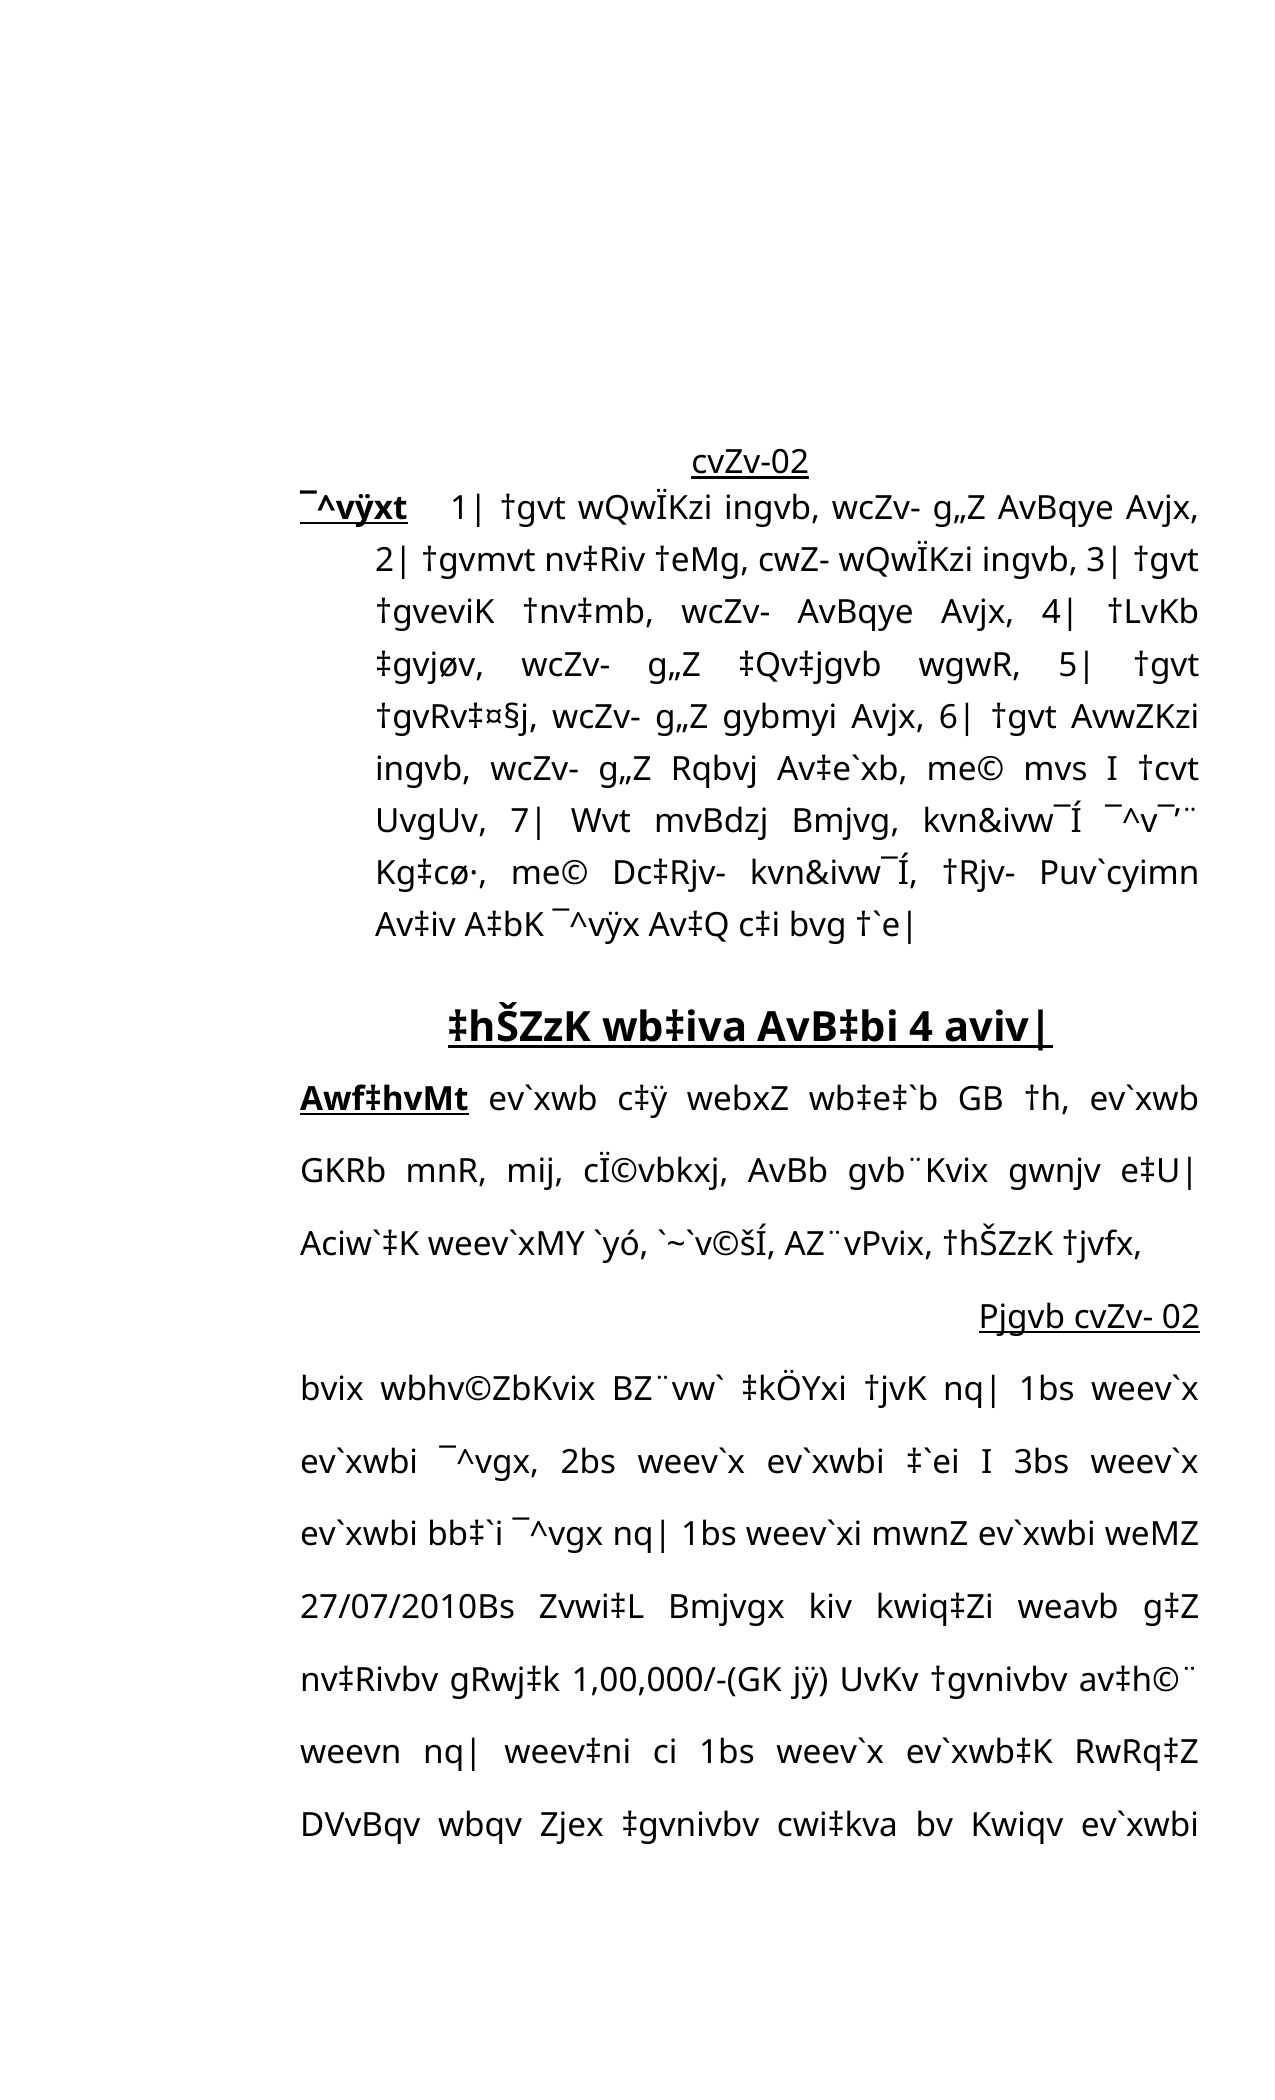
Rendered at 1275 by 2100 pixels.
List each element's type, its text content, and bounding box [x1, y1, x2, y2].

text Pjgvb cvZv- 02 [300, 1292, 1200, 1338]
text ¯^vÿxt 1| †gvt wQwÏKzi ingvb, wcZv- g„Z AvBqye Avjx, 2| †gvmvt nv‡Riv †eMg, cwZ- wQwÏKzi ingvb, 3| †gvt †gveviK †nv‡mb, wcZv- AvBqye Avjx, 4| †LvKb ‡gvjøv, wcZv- g„Z ‡Qv‡jgvb wgwR, 5| †gvt †gvRv‡¤§j, wcZv- g„Z gybmyi Avjx, 6| †gvt AvwZKzi ingvb, wcZv- g„Z Rqbvj Av‡e`xb, me© mvs I †cvt UvgUv, 7| Wvt mvBdzj Bmjvg, kvn&ivw¯Í ¯^v¯’¨ Kg‡cø·, me© Dc‡Rjv- kvn&ivw¯Í, †Rjv- Puv`cyimn Av‡iv A‡bK ¯^vÿx Av‡Q c‡i bvg †`e| [300, 484, 1200, 947]
text Awf‡hvMt ev`xwb c‡ÿ webxZ wb‡e‡`b GB †h, ev`xwb GKRb mnR, mij, cÏ©vbkxj, AvBb gvb¨Kvix gwnjv e‡U| Aciw`‡K weev`xMY `yó, `~`v©šÍ, AZ¨vPvix, †hŠZzK †jvfx, [300, 1074, 1200, 1265]
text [300, 1365, 1200, 1846]
text ‡hŠZzK wb‡iva AvB‡bi 4 aviv| [300, 997, 1200, 1054]
